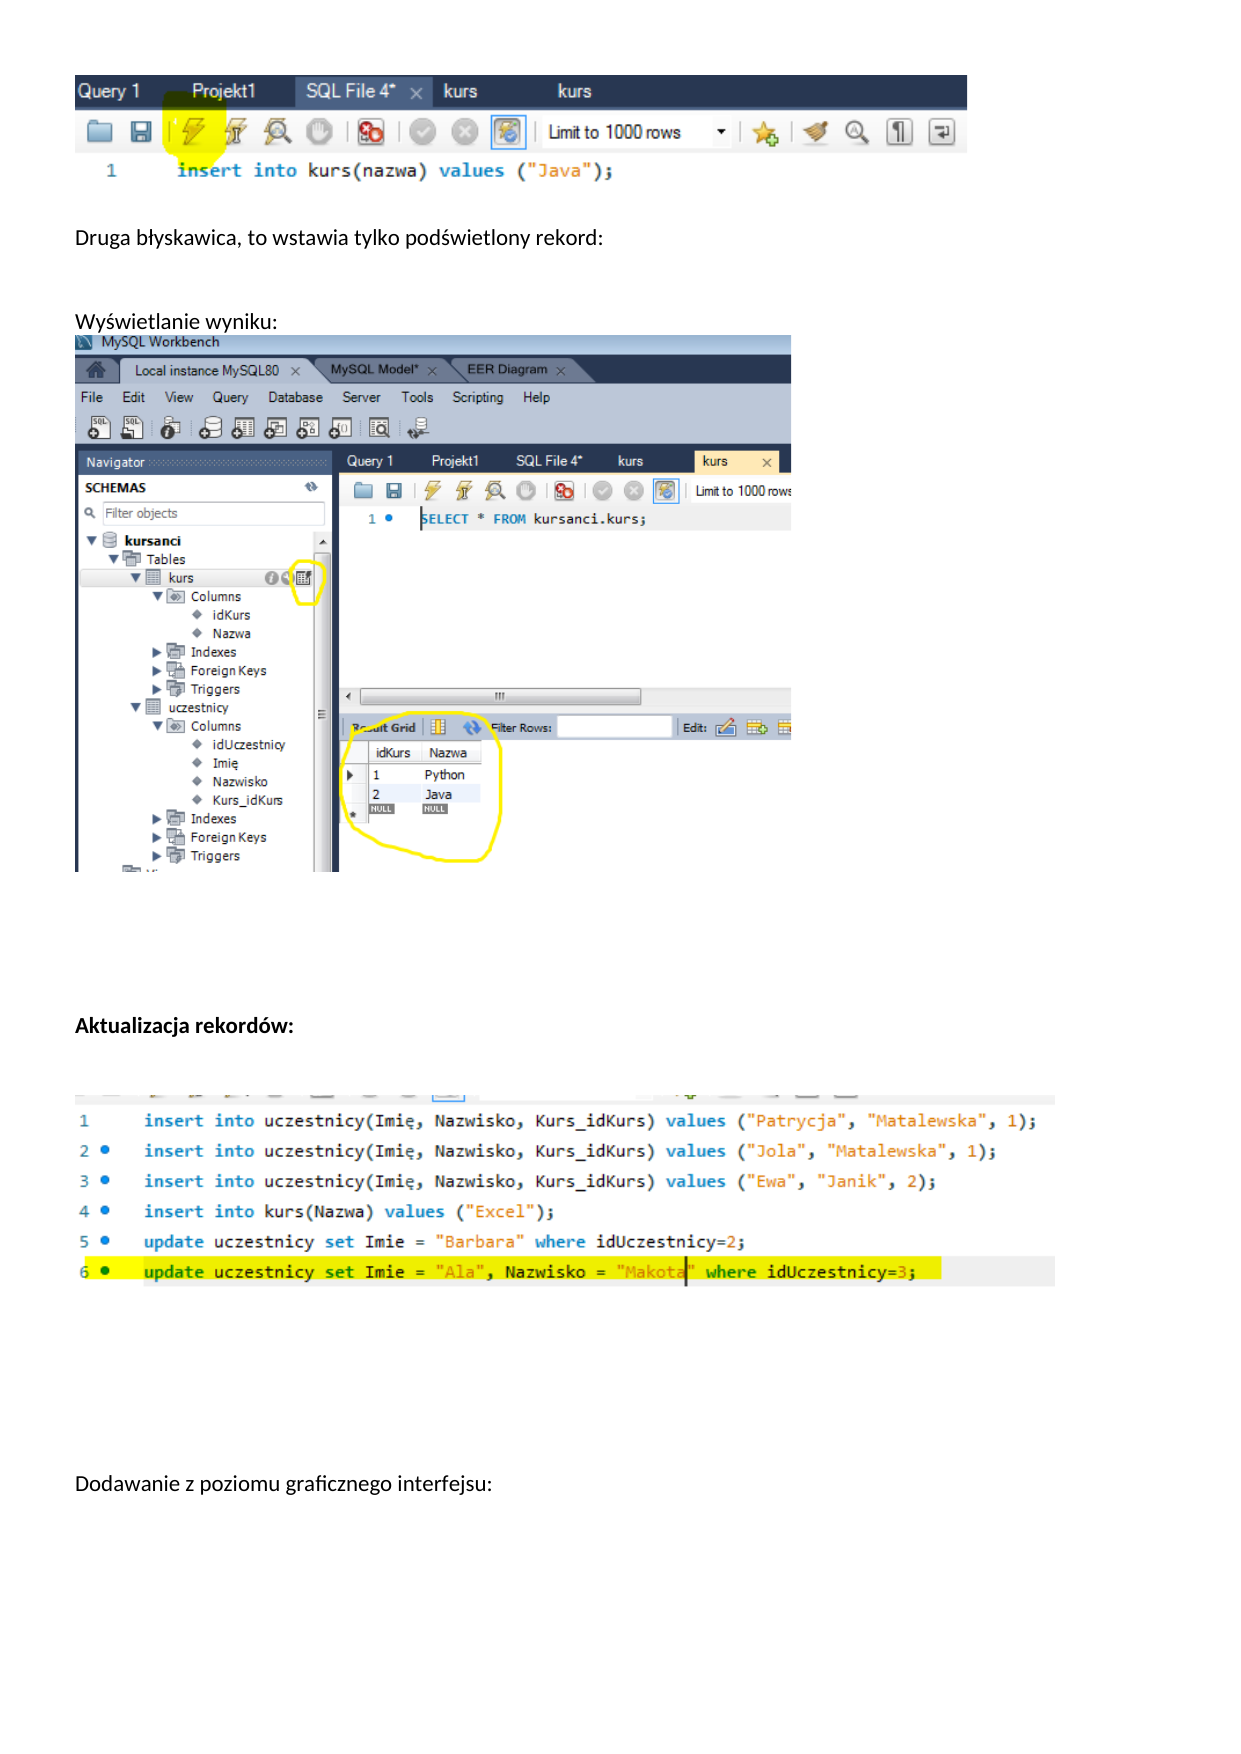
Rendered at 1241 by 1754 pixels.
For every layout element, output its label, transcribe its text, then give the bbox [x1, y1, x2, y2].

picture [75, 1095, 1055, 1301]
picture [75, 335, 792, 872]
picture [75, 75, 968, 196]
text Druga błyskawica, to wstawia tylko podświetlony rekord: [75, 223, 1165, 251]
text Aktualizacja rekordów: [75, 1011, 1165, 1039]
text Wyświetlanie wyniku: [75, 307, 1165, 335]
text Dodawanie z poziomu graficznego interfejsu: [75, 1469, 1165, 1497]
